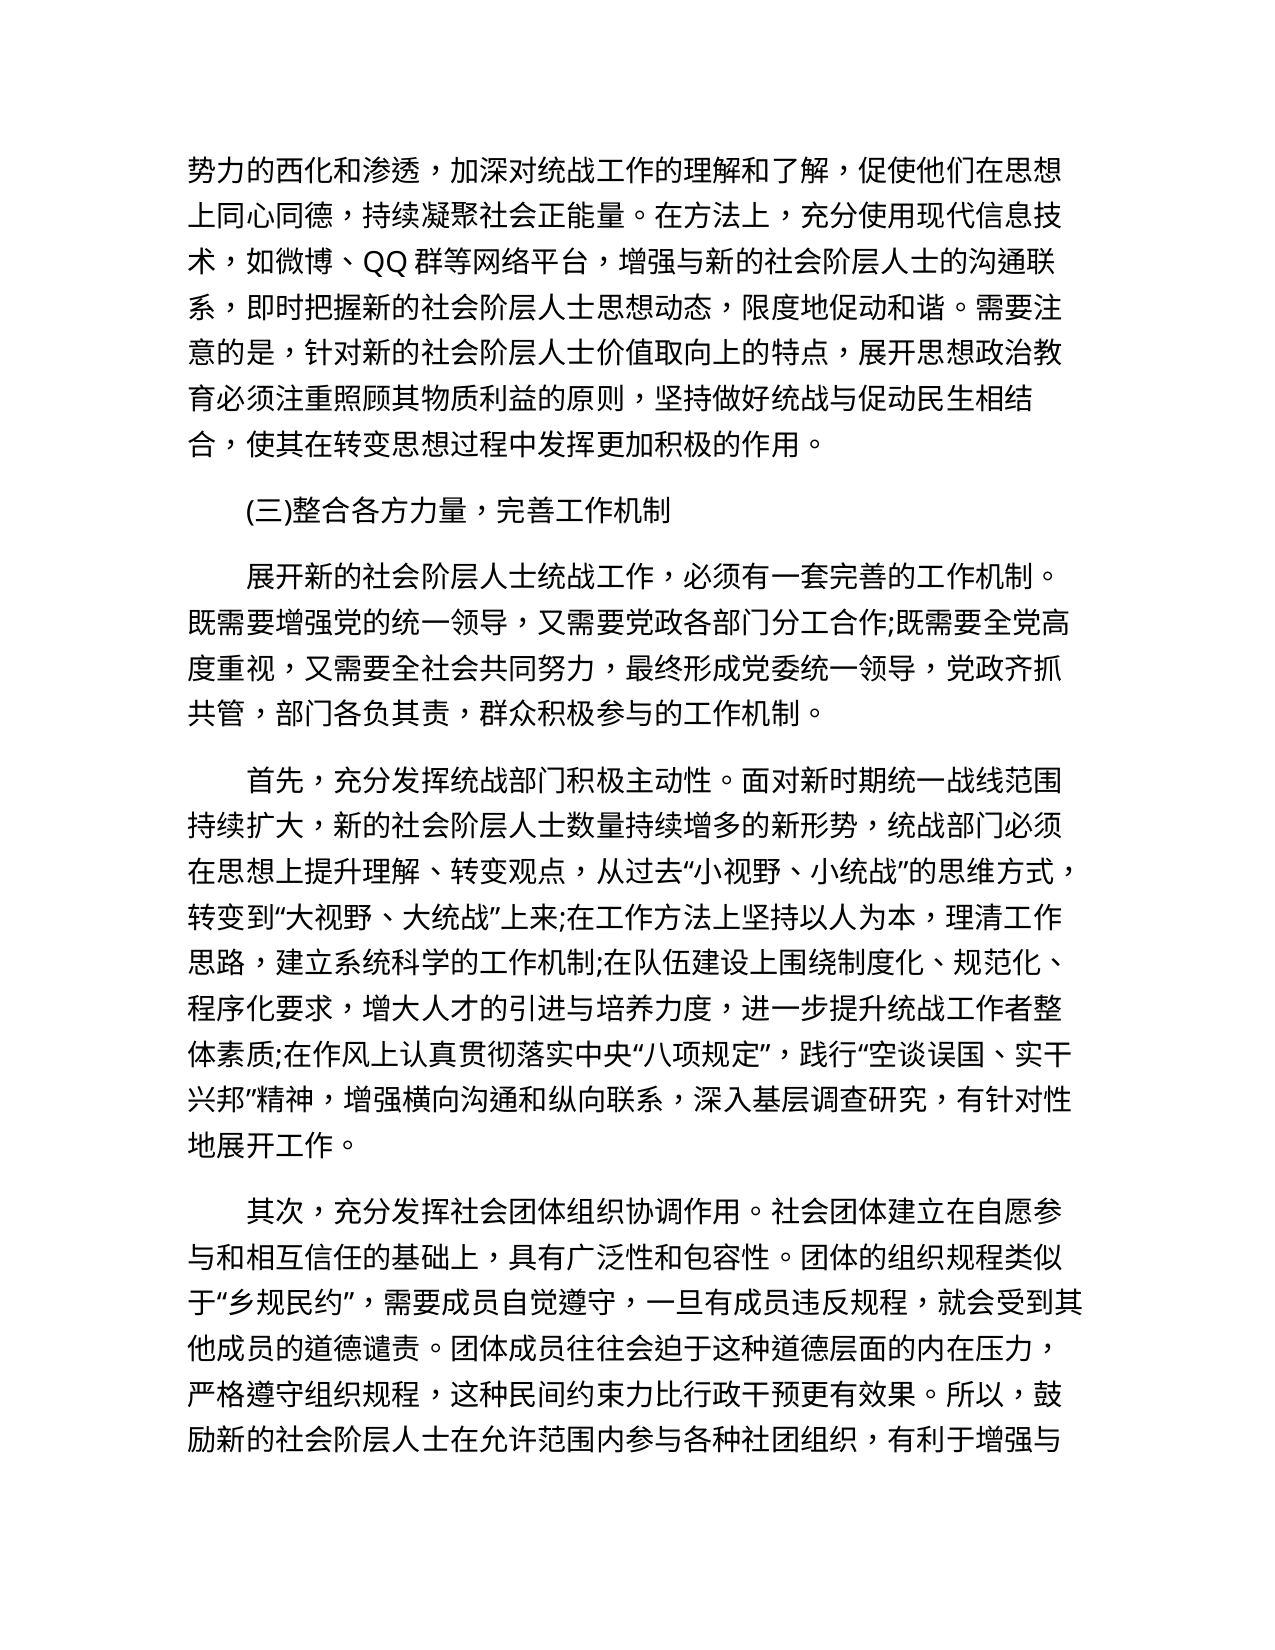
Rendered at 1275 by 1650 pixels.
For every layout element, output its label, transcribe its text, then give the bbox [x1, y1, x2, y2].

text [187, 150, 1087, 463]
text (三)整合各方力量，完善工作机制 [187, 490, 1087, 530]
text 首先，充分发挥统战部门积极主动性。面对新时期统一战线范围持续扩大，新的社会阶层人士数量持续增多的新形势，统战部门必须在思想上提升理解、转变观点，从过去“小视野、小统战”的思维方式，转变到“大视野、大统战”上来;在工作方法上坚持以人为本，理清工作思路，建立系统科学的工作机制;在队伍建设上围绕制度化、规范化、程序化要求，增大人才的引进与培养力度，进一步提升统战工作者整体素质;在作风上认真贯彻落实中央“八项规定”，践行“空谈误国、实干兴邦”精神，增强横向沟通和纵向联系，深入基层调查研究，有针对性地展开工作。 [187, 760, 1087, 1165]
text 展开新的社会阶层人士统战工作，必须有一套完善的工作机制。既需要增强党的统一领导，又需要党政各部门分工合作;既需要全党高度重视，又需要全社会共同努力，最终形成党委统一领导，党政齐抓共管，部门各负其责，群众积极参与的工作机制。 [187, 557, 1087, 733]
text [187, 1191, 1087, 1459]
